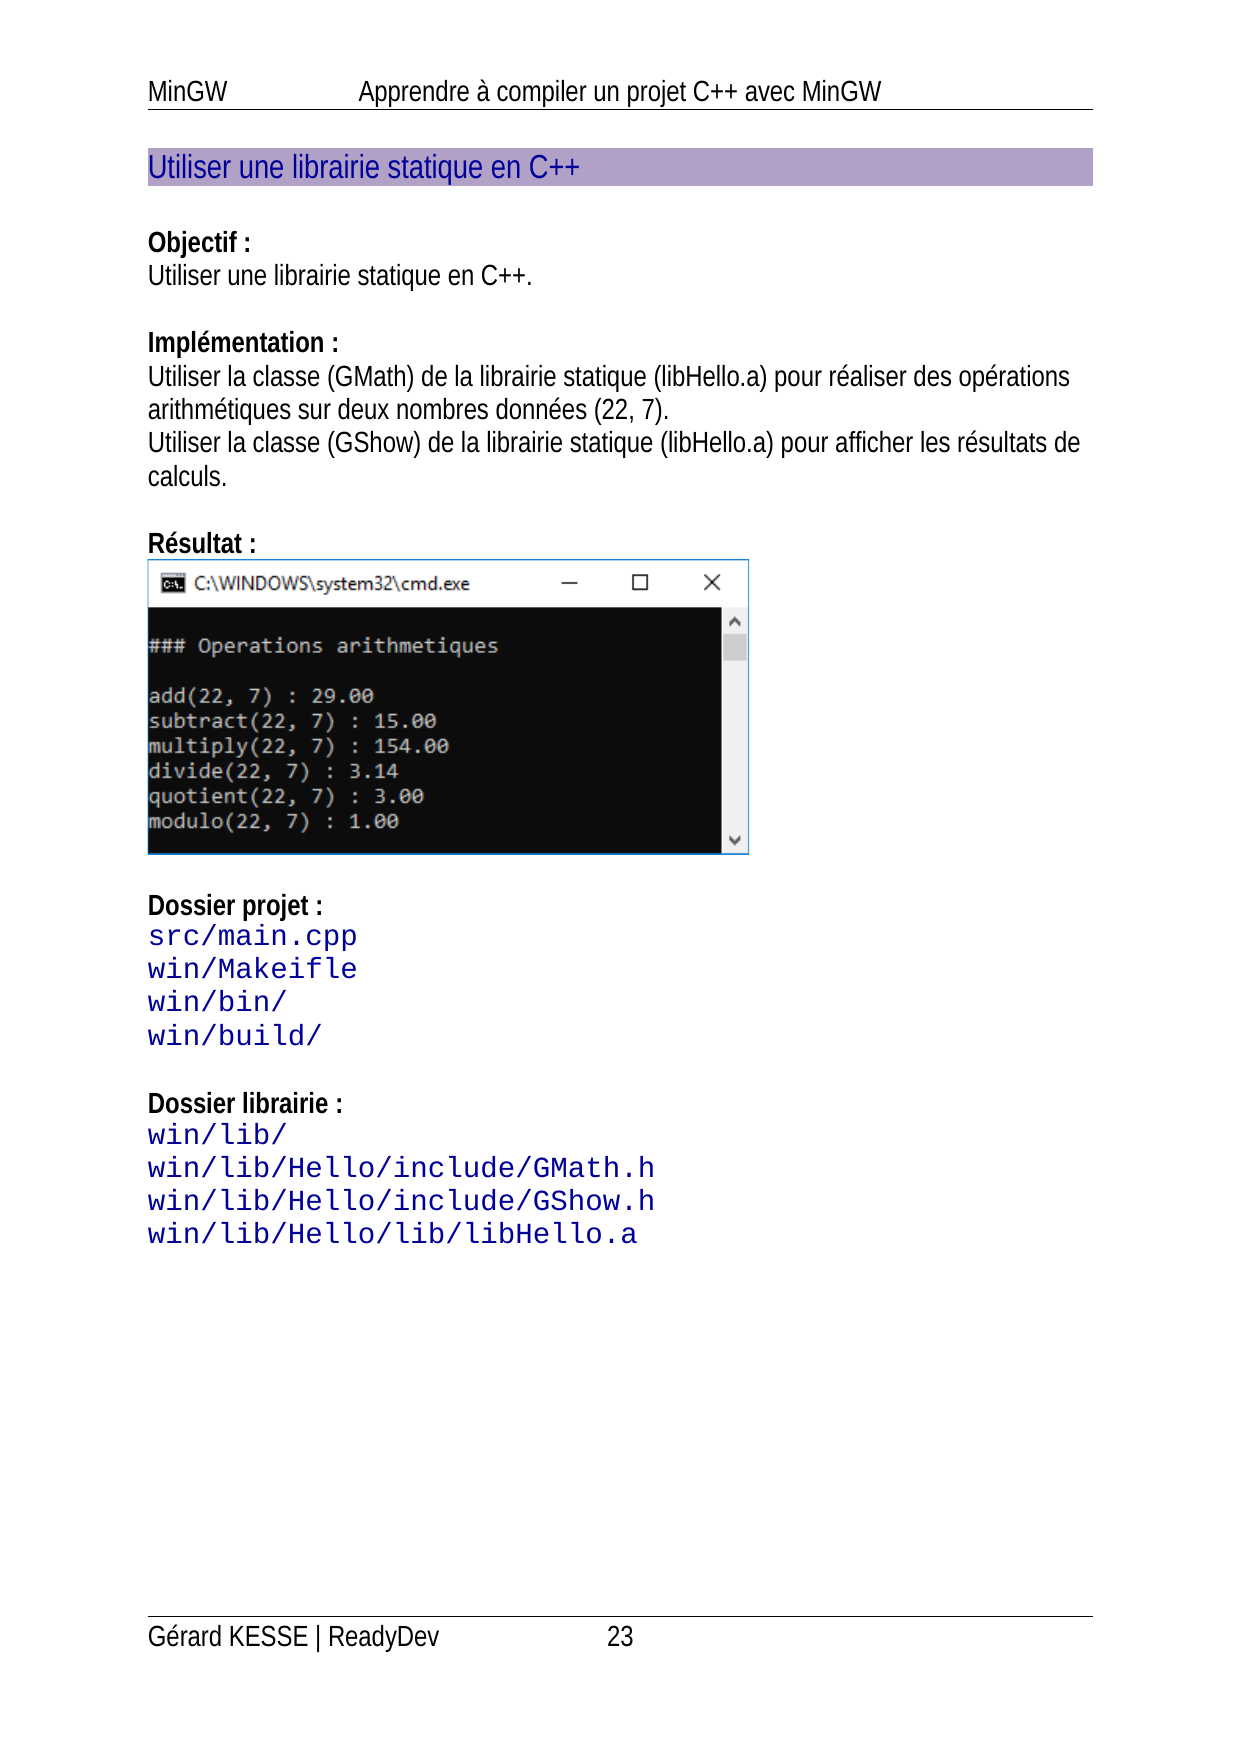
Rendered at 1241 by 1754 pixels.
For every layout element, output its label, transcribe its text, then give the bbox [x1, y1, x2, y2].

text Utiliser la classe (GMath) de la librairie statique (libHello.a) pour réaliser des opérations arithmétiques sur deux nombres données (22, 7). [148, 359, 1093, 426]
picture [147, 559, 750, 855]
text win/lib/ [148, 1120, 1093, 1153]
text Utiliser une librairie statique en C++. [148, 258, 1093, 292]
text win/lib/Hello/include/GMath.h [148, 1153, 1093, 1186]
text win/Makeifle [148, 954, 1093, 988]
text Utiliser la classe (GShow) de la librairie statique (libHello.a) pour afficher les résultats de calculs. [148, 426, 1093, 492]
text win/lib/Hello/include/GShow.h [148, 1186, 1093, 1219]
text Dossier projet : [148, 888, 1093, 922]
text win/bin/ [148, 988, 1093, 1021]
text Dossier librairie : [148, 1087, 1093, 1120]
text Résultat : [148, 526, 1093, 559]
text src/main.cpp [148, 922, 1093, 954]
subtitle Utiliser une librairie statique en C++ [148, 148, 1093, 186]
text Implémentation : [148, 325, 1093, 359]
text Objectif : [148, 225, 1093, 258]
text win/lib/Hello/lib/libHello.a [148, 1219, 1093, 1252]
text win/build/ [148, 1021, 1093, 1054]
